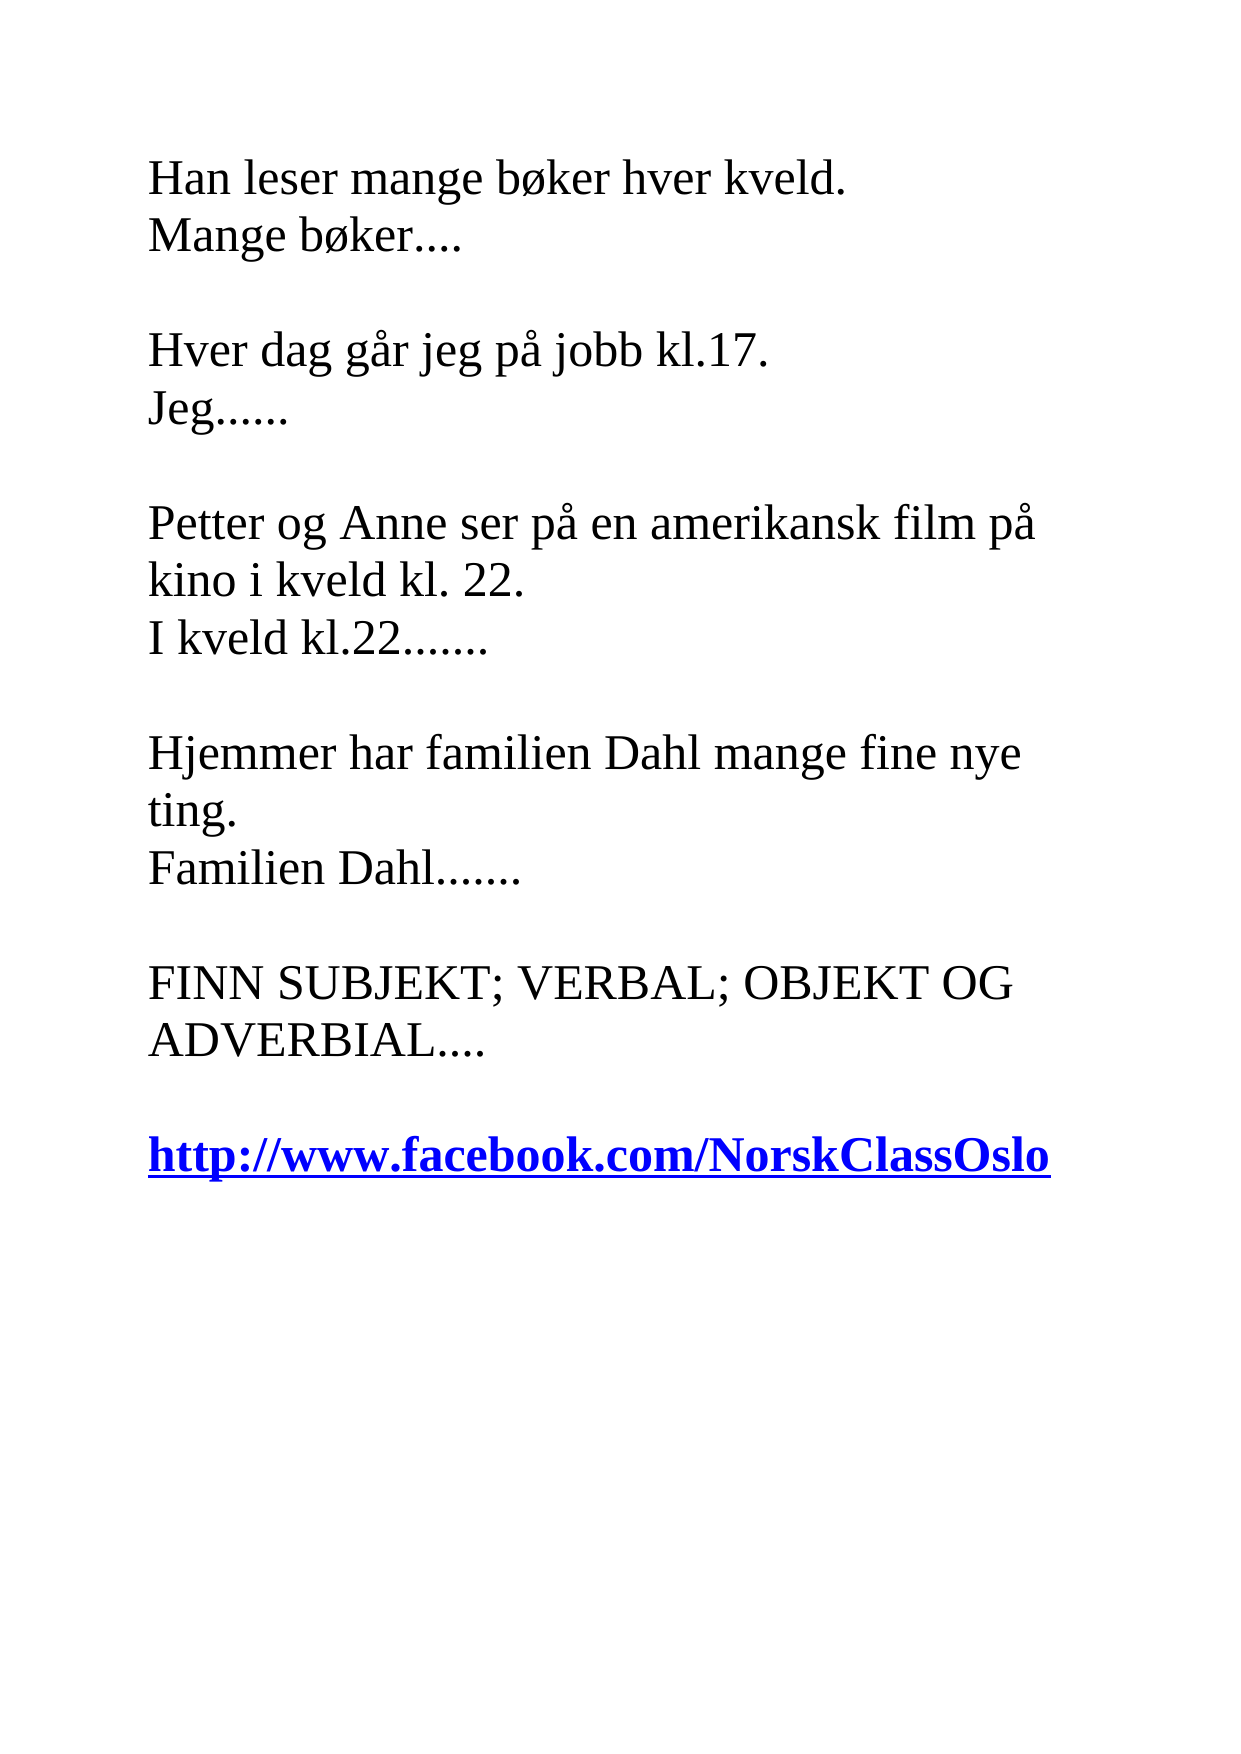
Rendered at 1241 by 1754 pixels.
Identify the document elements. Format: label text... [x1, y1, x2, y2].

text Hjemmer har familien Dahl mange fine nye ting. [148, 723, 1093, 838]
text Familien Dahl....... [148, 838, 1093, 895]
text I kveld kl.22....... [148, 608, 1093, 665]
text Hver dag går jeg på jobb kl.17. [148, 320, 1093, 378]
text Han leser mange bøker hver kveld. [148, 148, 1093, 205]
text Mange bøker.... [148, 205, 1093, 263]
text Petter og Anne ser på en amerikansk film på kino i kveld kl. 22. [148, 493, 1093, 608]
text Jeg...... [148, 378, 1093, 435]
text FINN SUBJEKT; VERBAL; OBJEKT OG ADVERBIAL.... [148, 953, 1093, 1068]
text http://www.facebook.com/NorskClassOslo [148, 1125, 1093, 1183]
